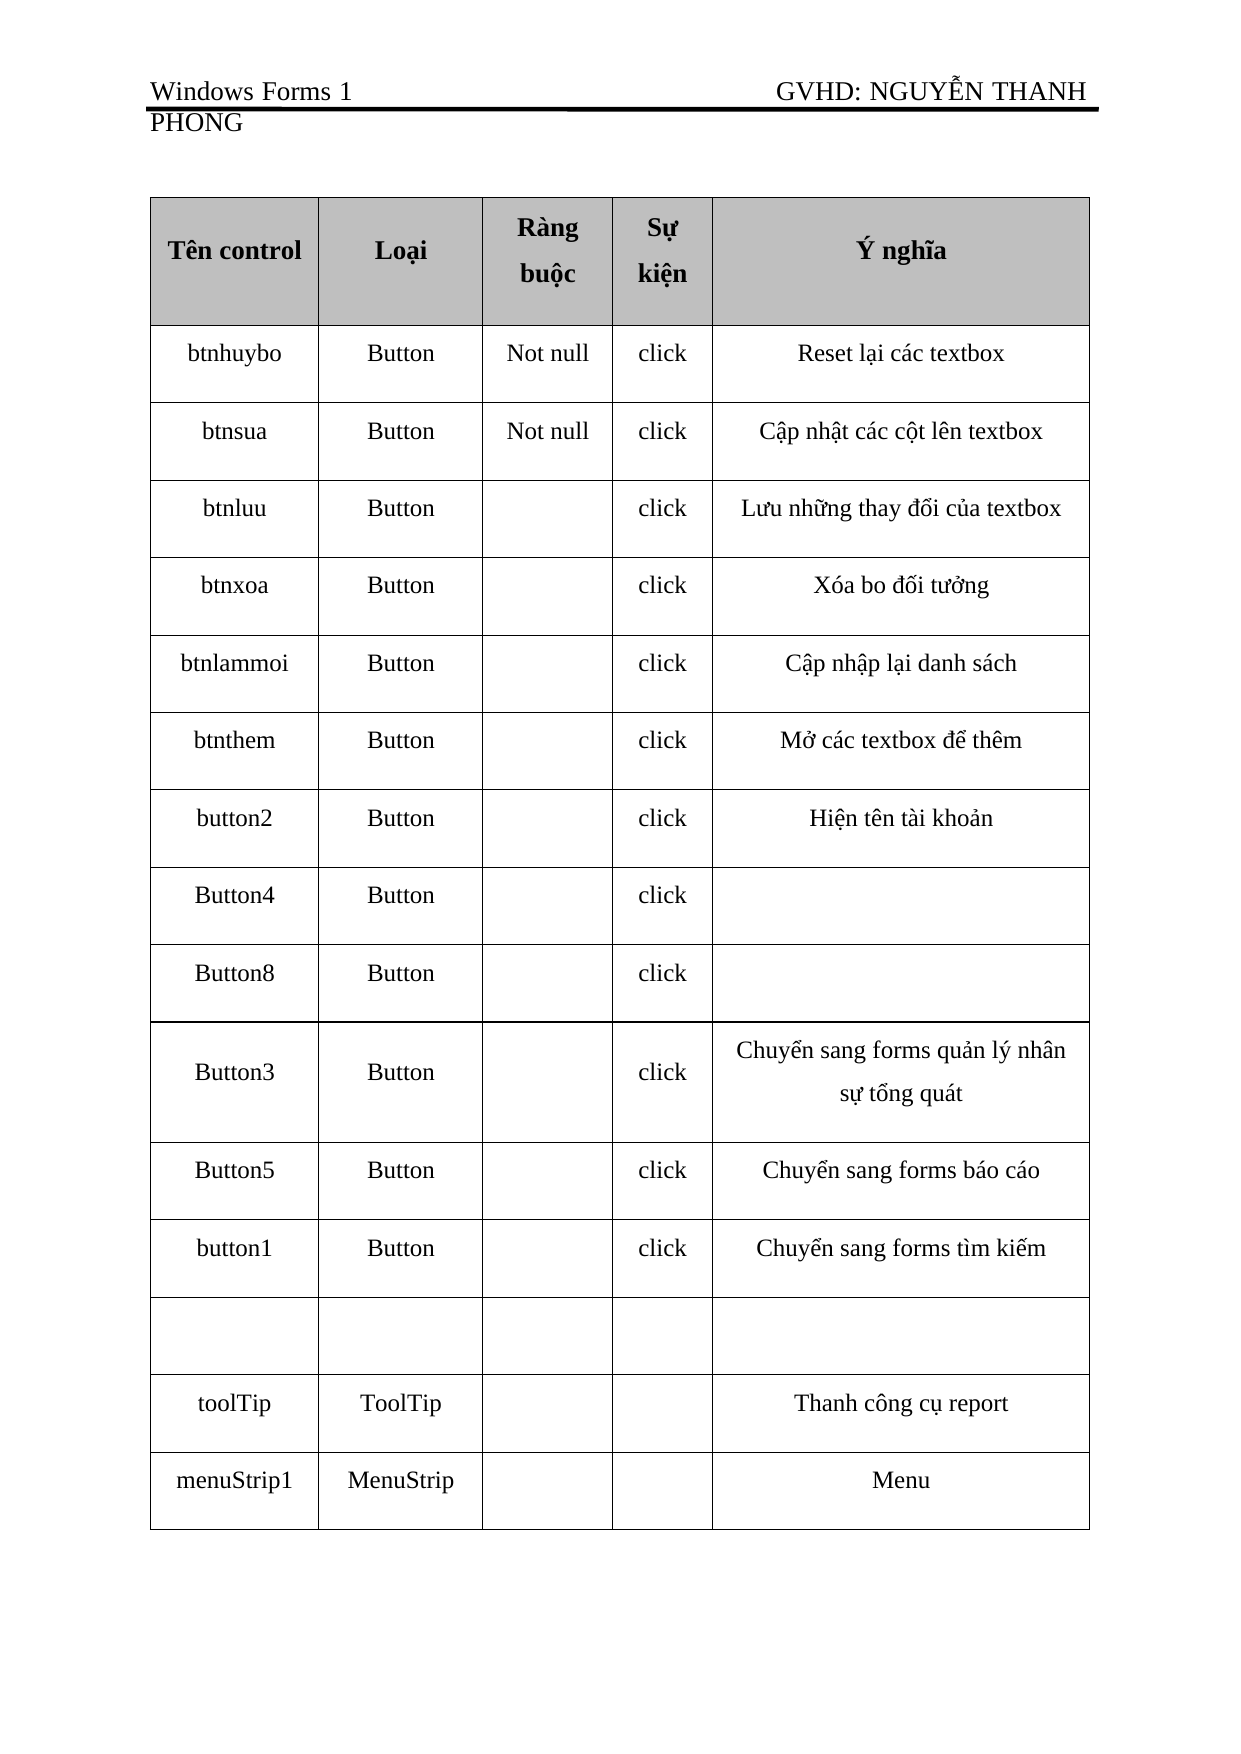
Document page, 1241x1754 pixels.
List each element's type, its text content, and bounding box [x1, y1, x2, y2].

table_cell Button [319, 481, 482, 557]
table_cell [483, 945, 612, 1021]
table_header Ràng buộc [483, 198, 612, 325]
table_cell click [613, 481, 712, 557]
table_cell Button8 [151, 945, 318, 1021]
table_cell [483, 1023, 612, 1142]
table_cell click [613, 326, 712, 402]
table_cell Mở các textbox để thêm [713, 713, 1089, 789]
table_cell [613, 1298, 712, 1374]
table_cell Chuyển sang forms quản lý nhân sự tổng quát [713, 1023, 1089, 1142]
table_header Loại [319, 198, 482, 325]
table_cell Button5 [151, 1143, 318, 1219]
table_cell [483, 636, 612, 712]
table_cell click [613, 868, 712, 944]
table_cell Menu [713, 1453, 1089, 1529]
table_cell click [613, 1023, 712, 1142]
table_cell [319, 1298, 482, 1374]
table_cell Chuyển sang forms báo cáo [713, 1143, 1089, 1219]
table_cell btnlammoi [151, 636, 318, 712]
table_cell Button [319, 1023, 482, 1142]
table_cell [713, 945, 1089, 1021]
table_cell click [613, 945, 712, 1021]
table_cell Cập nhập lại danh sách [713, 636, 1089, 712]
table_cell Button3 [151, 1023, 318, 1142]
table_cell [483, 1298, 612, 1374]
table_cell ToolTip [319, 1375, 482, 1452]
table_cell click [613, 1220, 712, 1297]
table_cell click [613, 1143, 712, 1219]
table_cell [151, 1298, 318, 1374]
table_cell Reset lại các textbox [713, 326, 1089, 402]
table_cell Button [319, 1143, 482, 1219]
table_cell [613, 1453, 712, 1529]
table_cell [483, 790, 612, 867]
table_cell click [613, 713, 712, 789]
table_cell Not null [483, 326, 612, 402]
table_cell Cập nhật các cột lên textbox [713, 403, 1089, 480]
table_cell btnthem [151, 713, 318, 789]
table_cell btnhuybo [151, 326, 318, 402]
table_cell Button [319, 790, 482, 867]
table_cell click [613, 403, 712, 480]
table_cell [713, 868, 1089, 944]
table_cell Button [319, 945, 482, 1021]
table_cell [483, 1453, 612, 1529]
table_cell toolTip [151, 1375, 318, 1452]
table_cell [483, 1375, 612, 1452]
table_cell Thanh công cụ report [713, 1375, 1089, 1452]
table_cell btnsua [151, 403, 318, 480]
table_cell Xóa bo đối tưởng [713, 558, 1089, 634]
table_cell Button [319, 1220, 482, 1297]
table_cell btnluu [151, 481, 318, 557]
table_cell Button [319, 868, 482, 944]
table_cell button1 [151, 1220, 318, 1297]
table_cell Button [319, 558, 482, 634]
table_cell [483, 481, 612, 557]
table_cell Not null [483, 403, 612, 480]
table_cell Button4 [151, 868, 318, 944]
table_cell Lưu những thay đổi của textbox [713, 481, 1089, 557]
table_cell [483, 868, 612, 944]
table_cell Chuyển sang forms tìm kiếm [713, 1220, 1089, 1297]
table_cell btnxoa [151, 558, 318, 634]
table_cell menuStrip1 [151, 1453, 318, 1529]
table_header Tên control [151, 198, 318, 325]
table_cell [483, 713, 612, 789]
table_cell click [613, 636, 712, 712]
table_header Ý nghĩa [713, 198, 1089, 325]
table_cell [483, 1143, 612, 1219]
table_cell Button [319, 326, 482, 402]
table_cell MenuStrip [319, 1453, 482, 1529]
table_cell [483, 558, 612, 634]
table_cell [613, 1375, 712, 1452]
table_cell Hiện tên tài khoản [713, 790, 1089, 867]
table_cell [483, 1220, 612, 1297]
table_cell Button [319, 403, 482, 480]
table_cell [713, 1298, 1089, 1374]
table_cell Button [319, 713, 482, 789]
table_cell click [613, 790, 712, 867]
table_cell click [613, 558, 712, 634]
table_cell button2 [151, 790, 318, 867]
table_header Sự kiện [613, 198, 712, 325]
table_cell Button [319, 636, 482, 712]
